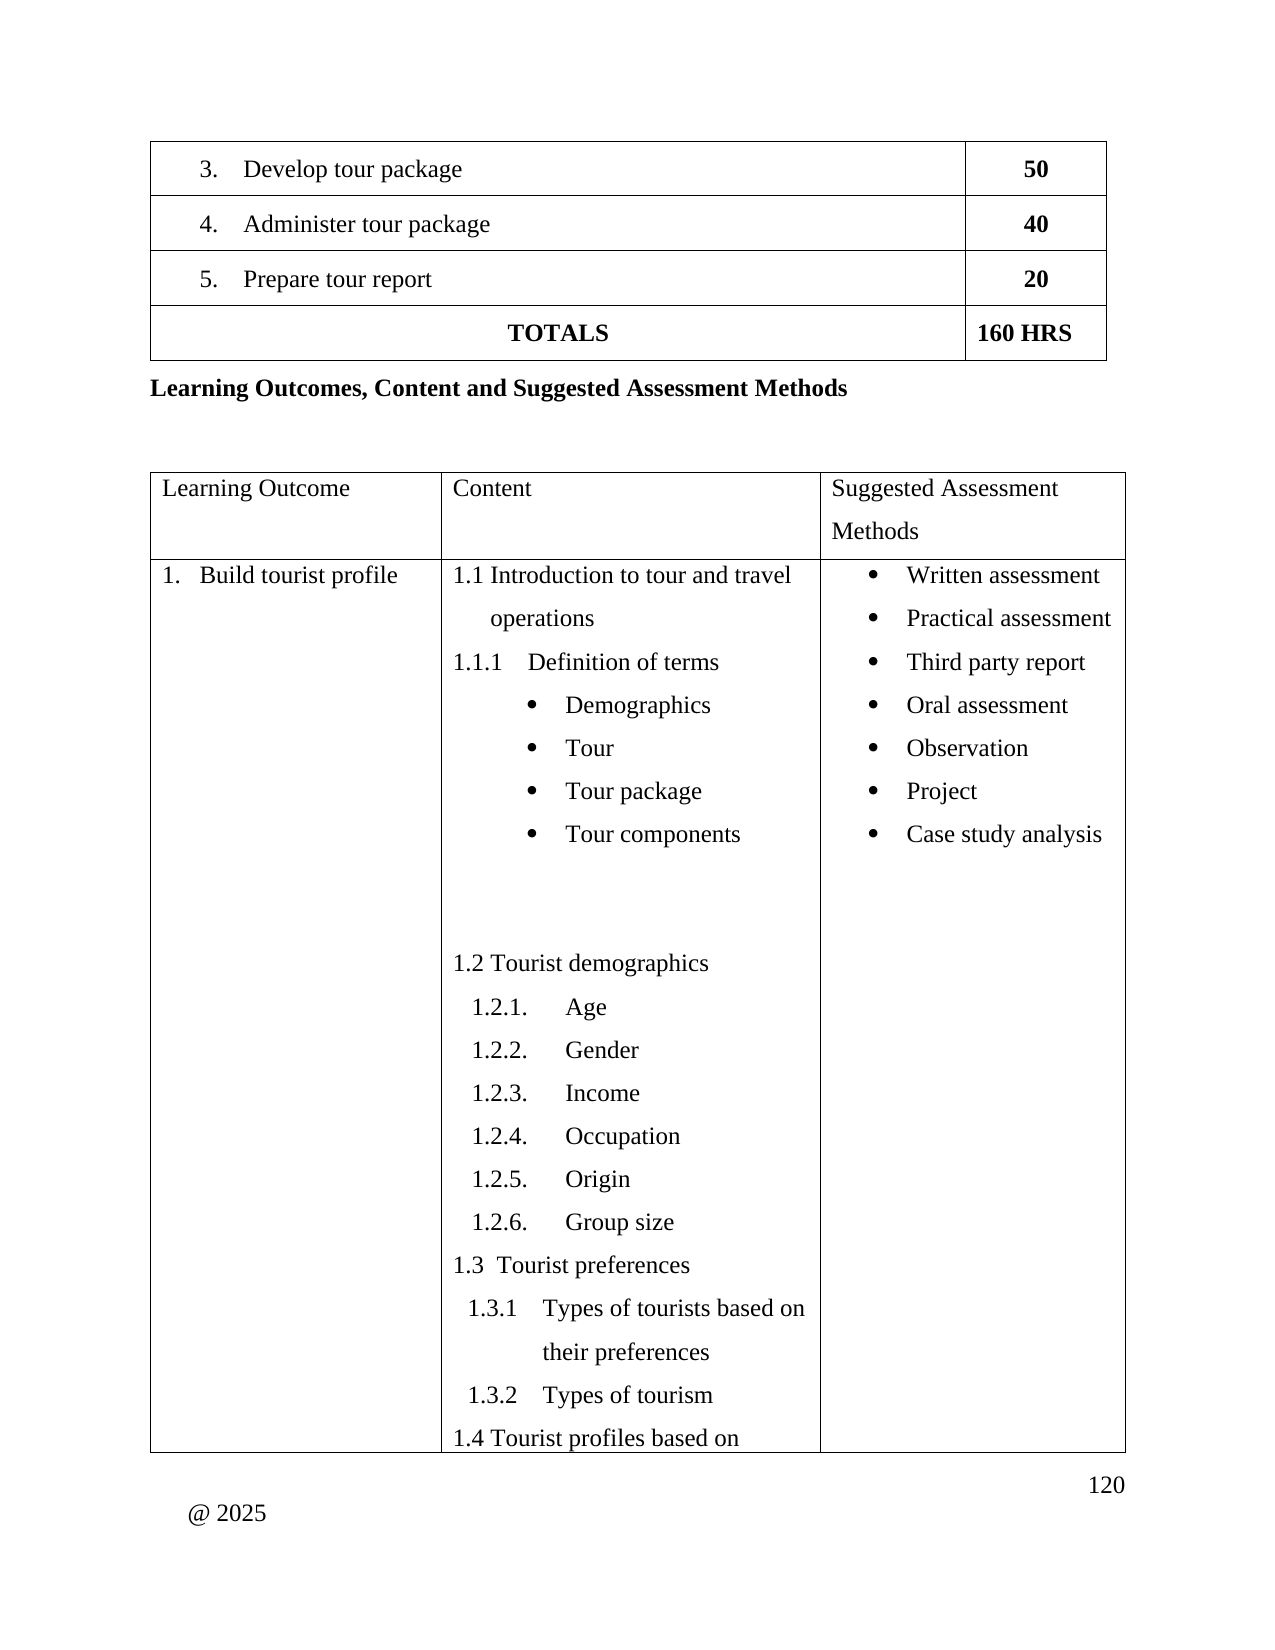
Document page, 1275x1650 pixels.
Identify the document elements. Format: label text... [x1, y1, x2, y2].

table_cell Develop tour package [151, 142, 965, 195]
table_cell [151, 560, 441, 1452]
table_header Learning Outcome [151, 473, 441, 559]
text Learning Outcomes, Content and Suggested Assessment Methods [150, 373, 1125, 402]
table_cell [821, 560, 1125, 1452]
table_cell 160 HRS [966, 306, 1106, 360]
table_cell 50 [966, 142, 1106, 195]
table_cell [442, 560, 820, 1452]
table_cell Prepare tour report [151, 251, 965, 305]
table_header Content [442, 473, 820, 559]
table_header Suggested Assessment Methods [821, 473, 1125, 559]
table_cell 20 [966, 251, 1106, 305]
table_cell TOTALS [151, 306, 965, 360]
table_cell 40 [966, 196, 1106, 250]
table_cell Administer tour package [151, 196, 965, 250]
